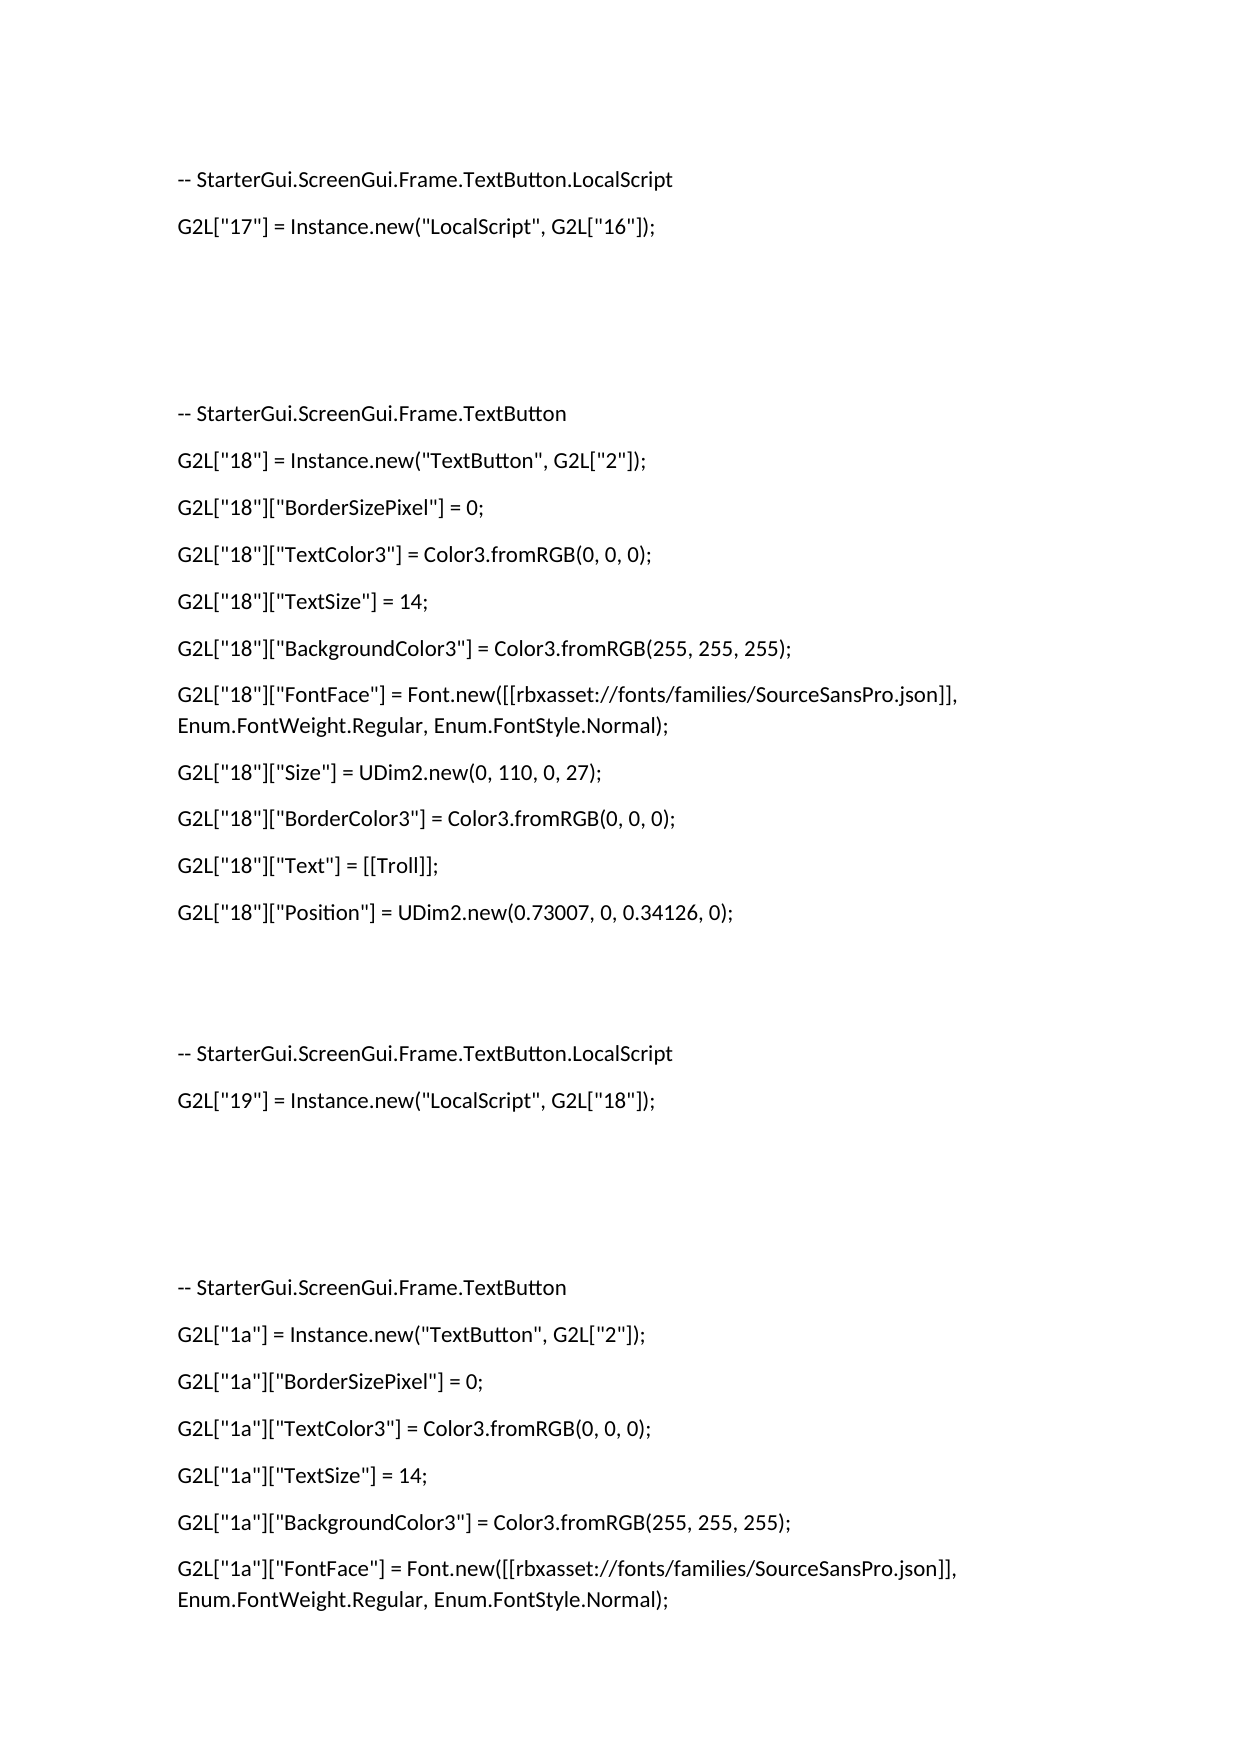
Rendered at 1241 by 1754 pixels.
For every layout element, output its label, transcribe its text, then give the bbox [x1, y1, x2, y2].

text G2L["18"] = Instance.new("TextButton", G2L["2"]); [177, 446, 1152, 474]
text G2L["18"]["BackgroundColor3"] = Color3.fromRGB(255, 255, 255); [177, 634, 1152, 662]
text G2L["1a"]["TextSize"] = 14; [177, 1461, 1152, 1489]
text G2L["1a"]["BackgroundColor3"] = Color3.fromRGB(255, 255, 255); [177, 1508, 1152, 1536]
text G2L["1a"]["TextColor3"] = Color3.fromRGB(0, 0, 0); [177, 1414, 1152, 1442]
text G2L["1a"] = Instance.new("TextButton", G2L["2"]); [177, 1320, 1152, 1348]
text G2L["18"]["BorderColor3"] = Color3.fromRGB(0, 0, 0); [177, 804, 1152, 833]
text G2L["18"]["Size"] = UDim2.new(0, 110, 0, 27); [177, 758, 1152, 786]
text G2L["18"]["BorderSizePixel"] = 0; [177, 493, 1152, 521]
text G2L["1a"]["BorderSizePixel"] = 0; [177, 1367, 1152, 1395]
text G2L["18"]["Position"] = UDim2.new(0.73007, 0, 0.34126, 0); [177, 898, 1152, 926]
text -- StarterGui.ScreenGui.Frame.TextButton [177, 1273, 1152, 1301]
text -- StarterGui.ScreenGui.Frame.TextButton.LocalScript [177, 165, 1152, 193]
text G2L["1a"]["FontFace"] = Font.new([[rbxasset://fonts/families/SourceSansPro.json]], Enum.FontWeight.Regular, Enum.FontStyle.Normal); [177, 1554, 1152, 1613]
text G2L["18"]["FontFace"] = Font.new([[rbxasset://fonts/families/SourceSansPro.json]], Enum.FontWeight.Regular, Enum.FontStyle.Normal); [177, 681, 1152, 739]
text G2L["18"]["Text"] = [[Troll]]; [177, 851, 1152, 879]
text -- StarterGui.ScreenGui.Frame.TextButton [177, 399, 1152, 427]
text G2L["19"] = Instance.new("LocalScript", G2L["18"]); [177, 1086, 1152, 1114]
text G2L["18"]["TextColor3"] = Color3.fromRGB(0, 0, 0); [177, 540, 1152, 568]
text G2L["18"]["TextSize"] = 14; [177, 587, 1152, 615]
text -- StarterGui.ScreenGui.Frame.TextButton.LocalScript [177, 1039, 1152, 1067]
text G2L["17"] = Instance.new("LocalScript", G2L["16"]); [177, 212, 1152, 240]
